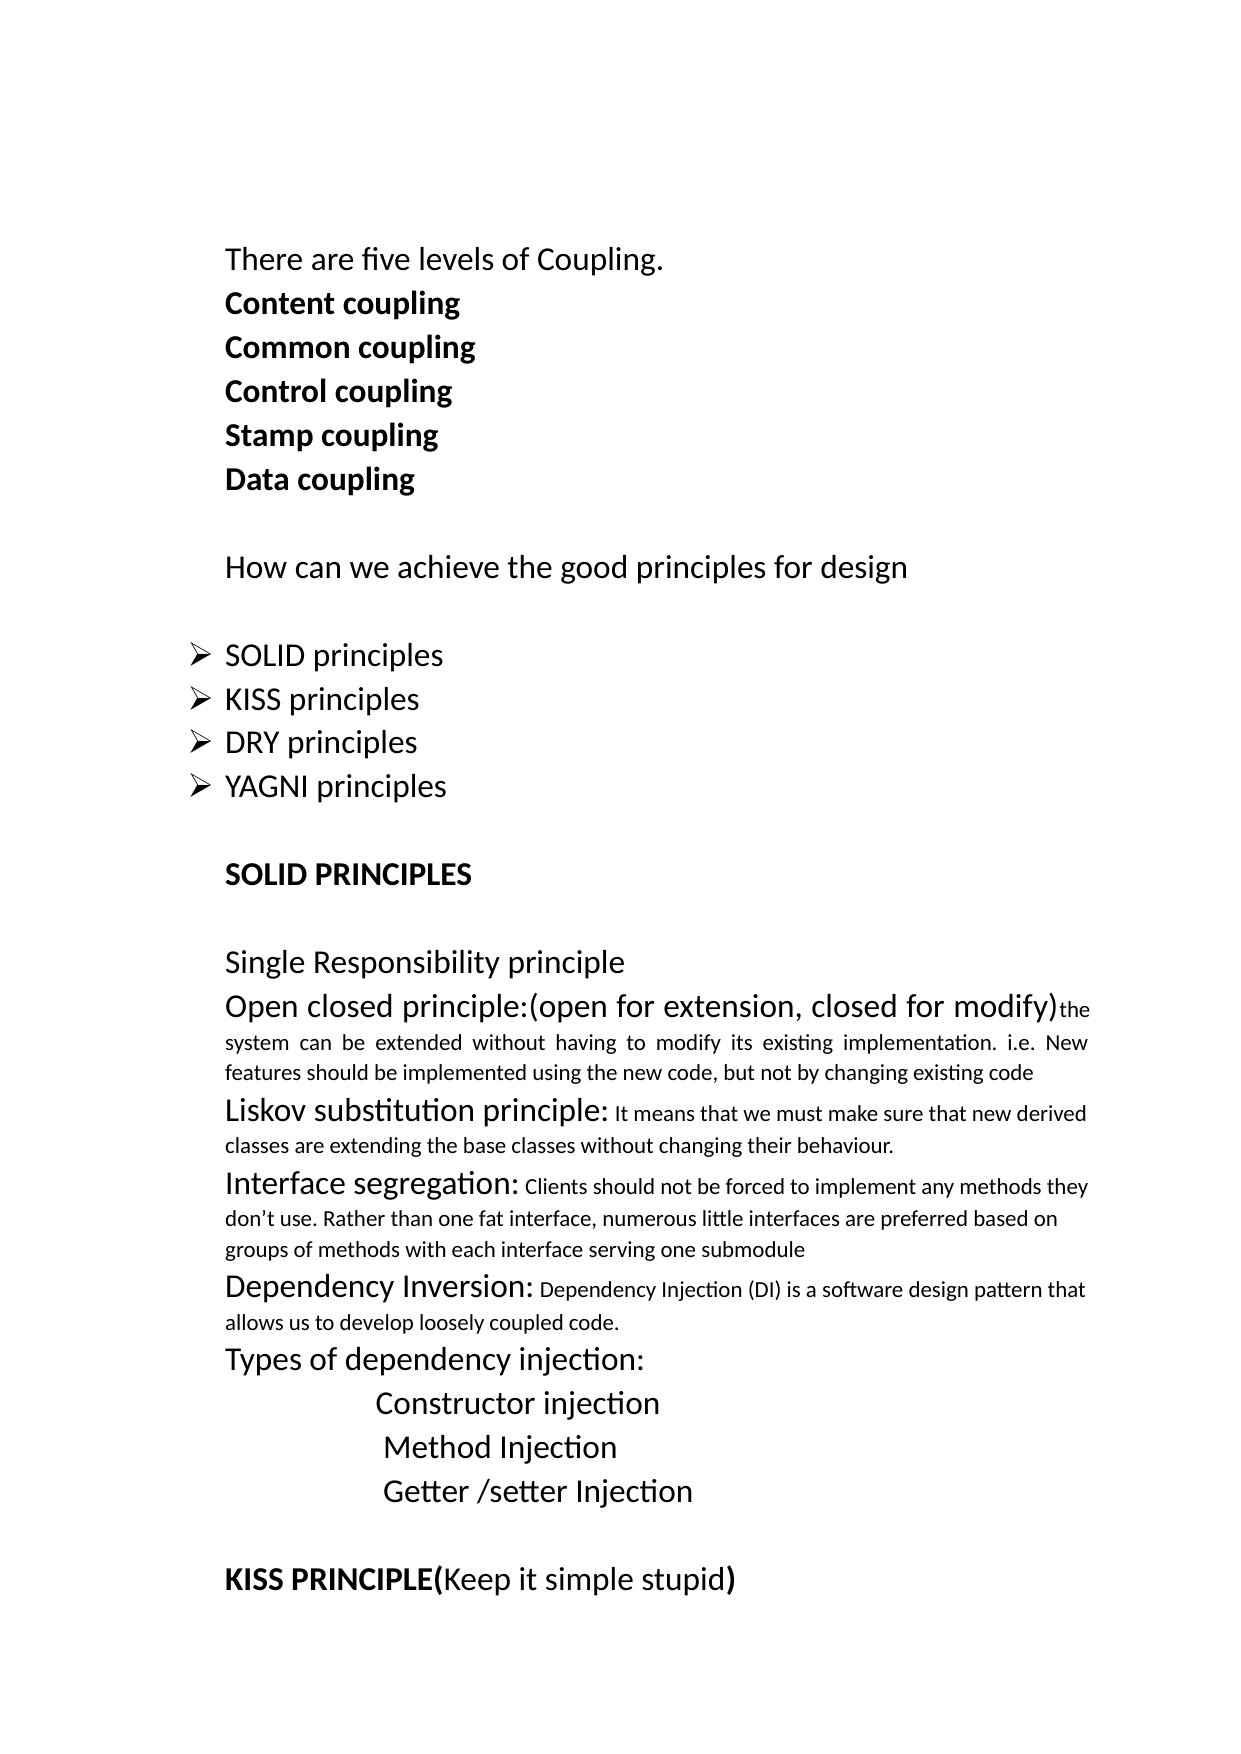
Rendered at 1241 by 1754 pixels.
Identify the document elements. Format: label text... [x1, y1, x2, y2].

list DRY principles [187, 721, 1090, 762]
list Constructor injection [225, 1382, 1090, 1423]
list KISS principles [187, 677, 1090, 718]
list Types of dependency injection: [225, 1338, 1090, 1379]
list Single Responsibility principle [225, 941, 1090, 982]
list Data coupling [225, 458, 1090, 498]
list Method Injection [225, 1426, 1090, 1467]
list KISS PRINCIPLE(Keep it simple stupid) [225, 1558, 1090, 1599]
list Common coupling [225, 326, 1090, 367]
list Dependency Inversion: Dependency Injection (DI) is a software design pattern that allows us to develop loosely coupled code. [225, 1265, 1090, 1336]
list Control coupling [225, 370, 1090, 411]
list SOLID principles [187, 633, 1090, 674]
list Getter /setter Injection [225, 1470, 1090, 1511]
list Stamp coupling [225, 414, 1090, 454]
list Content coupling [225, 282, 1090, 323]
list How can we achieve the good principles for design [225, 546, 1090, 586]
list Open closed principle:(open for extension, closed for modify)the system can be extended without having to modify its existing implementation. i.e. New features should be implemented using the new code, but not by changing existing code [225, 985, 1090, 1086]
list Interface segregation: Clients should not be forced to implement any methods they don’t use. Rather than one fat interface, numerous little interfaces are preferred based on groups of methods with each interface serving one submodule [225, 1162, 1090, 1263]
list SOLID PRINCIPLES [225, 853, 1090, 894]
list Liskov substitution principle: It means that we must make sure that new derived classes are extending the base classes without changing their behaviour. [225, 1088, 1090, 1159]
list There are five levels of Coupling. [225, 238, 1090, 279]
list YAGNI principles [187, 765, 1090, 806]
